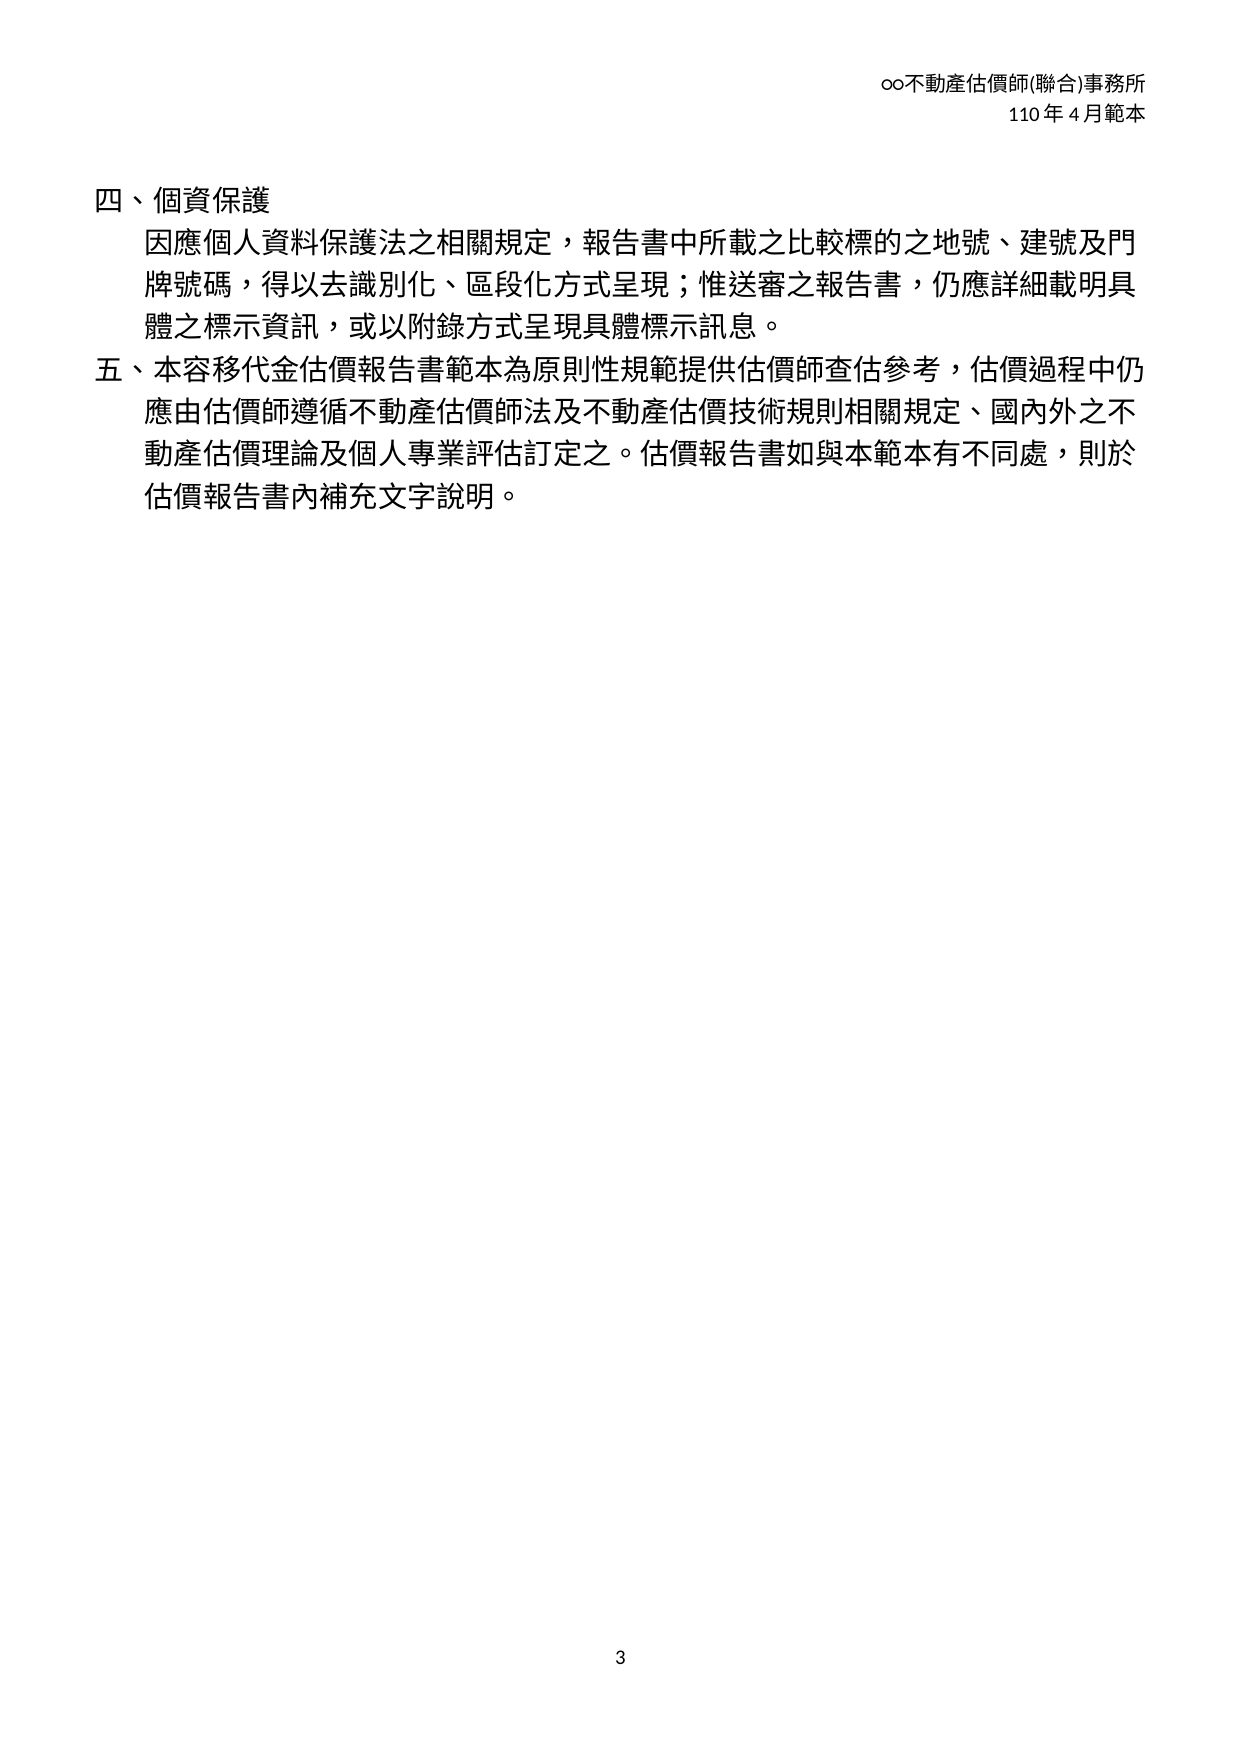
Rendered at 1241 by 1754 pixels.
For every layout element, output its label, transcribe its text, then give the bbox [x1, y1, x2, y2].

list 本容移代金估價報告書範本為原則性規範提供估價師查估參考，估價過程中仍應由估價師遵循不動產估價師法及不動產估價技術規則相關規定、國內外之不動產估價理論及個人專業評估訂定之。估價報告書如與本範本有不同處，則於估價報告書內補充文字說明。 [94, 346, 1146, 516]
list 因應個人資料保護法之相關規定，報告書中所載之比較標的之地號、建號及門牌號碼，得以去識別化、區段化方式呈現；惟送審之報告書，仍應詳細載明具體之標示資訊，或以附錄方式呈現具體標示訊息。 [144, 219, 1146, 346]
list 個資保護 [94, 177, 1146, 219]
